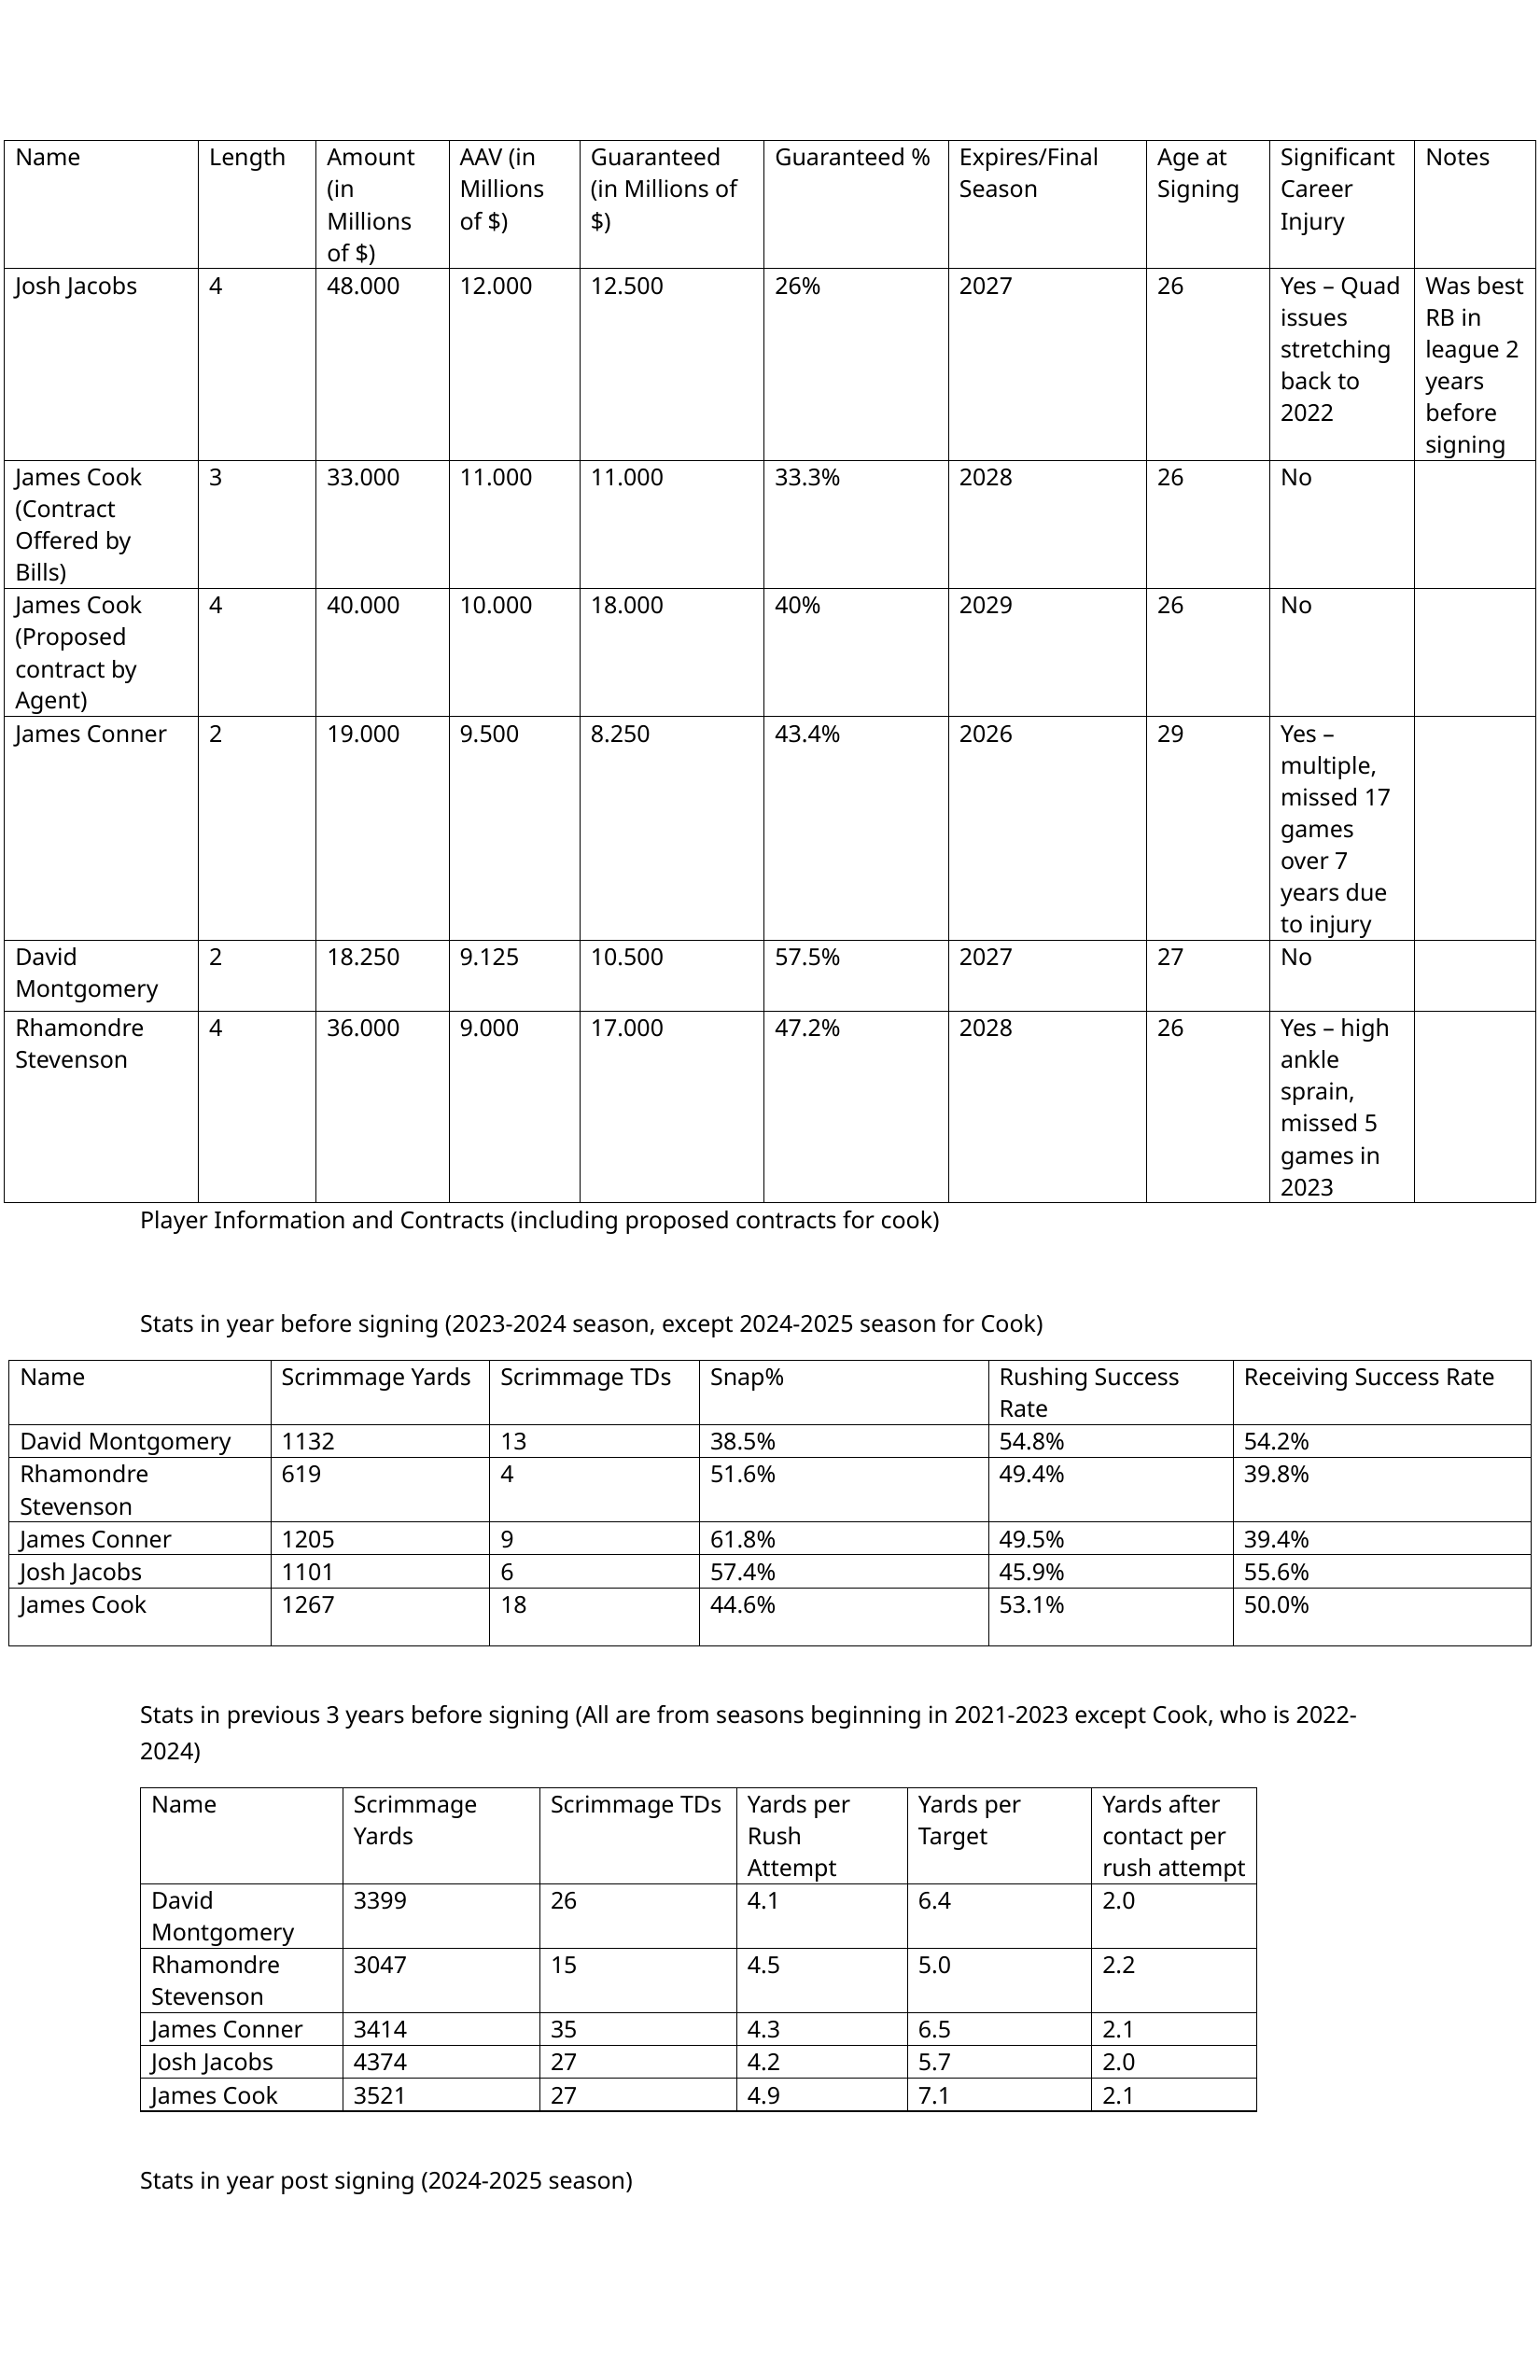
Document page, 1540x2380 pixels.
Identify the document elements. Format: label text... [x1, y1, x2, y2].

table_header Yards after contact per rush attempt [1092, 1788, 1256, 1883]
table_cell 3399 [343, 1884, 539, 1948]
table_cell Rhamondre Stevenson [9, 1458, 271, 1521]
table_cell 47.2% [764, 1012, 948, 1202]
table_cell 2.1 [1092, 2013, 1256, 2045]
table_cell 6 [490, 1555, 699, 1588]
table_cell 44.6% [700, 1589, 988, 1645]
table_cell 17.000 [581, 1012, 763, 1202]
table_cell David Montgomery [5, 941, 198, 1011]
table_cell 10.500 [581, 941, 763, 1011]
table_cell 18.000 [581, 589, 763, 716]
table_cell 38.5% [700, 1425, 988, 1457]
table_cell 18 [490, 1589, 699, 1645]
table_cell 11.000 [581, 461, 763, 588]
table_cell 11.000 [450, 461, 580, 588]
table_cell 2.0 [1092, 1884, 1256, 1948]
table_cell 27 [1147, 941, 1269, 1011]
table_cell 4 [199, 1012, 315, 1202]
table_header Amount (in Millions of $) [316, 141, 449, 268]
table_header Yards per Target [908, 1788, 1091, 1883]
table_cell 61.8% [700, 1522, 988, 1554]
table_header Expires/Final Season [949, 141, 1146, 268]
table_header Scrimmage TDs [490, 1361, 699, 1424]
table_cell David Montgomery [141, 1884, 343, 1948]
table_cell No [1270, 589, 1414, 716]
table_cell 39.4% [1234, 1522, 1531, 1554]
table_cell 4 [199, 269, 315, 460]
table_header Name [141, 1788, 343, 1883]
table_cell 49.5% [989, 1522, 1233, 1554]
table_cell 6.5 [908, 2013, 1091, 2045]
table_cell Rhamondre Stevenson [5, 1012, 198, 1202]
table_cell 40.000 [316, 589, 449, 716]
table_header Age at Signing [1147, 141, 1269, 268]
table_cell 9 [490, 1522, 699, 1554]
table_header Name [9, 1361, 271, 1424]
table_cell James Cook [9, 1589, 271, 1645]
table_cell 8.250 [581, 717, 763, 940]
table_cell 4.3 [737, 2013, 907, 2045]
table_cell 36.000 [316, 1012, 449, 1202]
table_header Yards per Rush Attempt [737, 1788, 907, 1883]
table_cell 5.7 [908, 2046, 1091, 2078]
table_cell 50.0% [1234, 1589, 1531, 1645]
table_cell 1267 [272, 1589, 489, 1645]
text Stats in year before signing (2023-2024 season, except 2024-2025 season for Cook) [140, 1308, 1400, 1339]
table_cell 53.1% [989, 1589, 1233, 1645]
table_cell 33.000 [316, 461, 449, 588]
table_cell 48.000 [316, 269, 449, 460]
table_header Notes [1415, 141, 1535, 268]
table_cell 1101 [272, 1555, 489, 1588]
table_cell 4.2 [737, 2046, 907, 2078]
table_cell James Conner [141, 2013, 343, 2045]
table_cell 26 [1147, 1012, 1269, 1202]
table_cell 35 [540, 2013, 736, 2045]
table_cell [1415, 461, 1535, 588]
table_cell 4.5 [737, 1949, 907, 2012]
table_cell 26% [764, 269, 948, 460]
table_cell 2.2 [1092, 1949, 1256, 2012]
table_cell 2028 [949, 1012, 1146, 1202]
table_cell 3 [199, 461, 315, 588]
table_cell 43.4% [764, 717, 948, 940]
table_cell 55.6% [1234, 1555, 1531, 1588]
table_cell 1132 [272, 1425, 489, 1457]
table_cell 2027 [949, 941, 1146, 1011]
table_cell [1415, 941, 1535, 1011]
table_cell 19.000 [316, 717, 449, 940]
text Stats in previous 3 years before signing (All are from seasons beginning in 2021-2023 except Cook, who is 2022-2024) [140, 1698, 1400, 1767]
table_cell 26 [1147, 589, 1269, 716]
table_cell 4 [199, 589, 315, 716]
table_cell 27 [540, 2046, 736, 2078]
table_cell 33.3% [764, 461, 948, 588]
table_cell 3414 [343, 2013, 539, 2045]
table_cell Rhamondre Stevenson [141, 1949, 343, 2012]
table_cell 2 [199, 717, 315, 940]
table_header Significant Career Injury [1270, 141, 1414, 268]
table_cell 12.500 [581, 269, 763, 460]
table_cell [1415, 717, 1535, 940]
table_header Receiving Success Rate [1234, 1361, 1531, 1424]
table_cell No [1270, 461, 1414, 588]
table_cell 57.4% [700, 1555, 988, 1588]
table_cell 49.4% [989, 1458, 1233, 1521]
table_cell 26 [540, 1884, 736, 1948]
table_header Name [5, 141, 198, 268]
table_header Length [199, 141, 315, 268]
table_cell Josh Jacobs [5, 269, 198, 460]
table_cell 12.000 [450, 269, 580, 460]
table_header Snap% [700, 1361, 988, 1424]
table_cell Yes – high ankle sprain, missed 5 games in 2023 [1270, 1012, 1414, 1202]
table_cell 9.125 [450, 941, 580, 1011]
table_cell No [1270, 941, 1414, 1011]
table_cell 2028 [949, 461, 1146, 588]
table_cell 2.0 [1092, 2046, 1256, 2078]
table_cell 2 [199, 941, 315, 1011]
table_header Scrimmage TDs [540, 1788, 736, 1883]
table_cell 26 [1147, 269, 1269, 460]
table_cell [1415, 1012, 1535, 1202]
table_cell Was best RB in league 2 years before signing [1415, 269, 1535, 460]
table_cell 2027 [949, 269, 1146, 460]
table_cell 57.5% [764, 941, 948, 1011]
table_cell [1415, 589, 1535, 716]
table_cell 10.000 [450, 589, 580, 716]
table_cell 4374 [343, 2046, 539, 2078]
table_cell 3521 [343, 2079, 539, 2110]
table_header Guaranteed (in Millions of $) [581, 141, 763, 268]
table_cell 6.4 [908, 1884, 1091, 1948]
table_cell 54.2% [1234, 1425, 1531, 1457]
table_cell 13 [490, 1425, 699, 1457]
table_cell 2026 [949, 717, 1146, 940]
table_cell David Montgomery [9, 1425, 271, 1457]
table_cell 4.1 [737, 1884, 907, 1948]
table_cell 40% [764, 589, 948, 716]
table_cell 27 [540, 2079, 736, 2110]
table_cell 9.000 [450, 1012, 580, 1202]
table_cell Yes – Quad issues stretching back to 2022 [1270, 269, 1414, 460]
table_cell 2.1 [1092, 2079, 1256, 2110]
table_cell 29 [1147, 717, 1269, 940]
text Player Information and Contracts (including proposed contracts for cook) [140, 1203, 1400, 1235]
table_cell James Conner [9, 1522, 271, 1554]
table_cell Yes – multiple, missed 17 games over 7 years due to injury [1270, 717, 1414, 940]
table_cell Josh Jacobs [9, 1555, 271, 1588]
table_cell 2029 [949, 589, 1146, 716]
table_cell Josh Jacobs [141, 2046, 343, 2078]
table_header Rushing Success Rate [989, 1361, 1233, 1424]
table_header AAV (in Millions of $) [450, 141, 580, 268]
table_cell 9.500 [450, 717, 580, 940]
table_cell 15 [540, 1949, 736, 2012]
table_cell 45.9% [989, 1555, 1233, 1588]
table_cell James Cook (Contract Offered by Bills) [5, 461, 198, 588]
text Stats in year post signing (2024-2025 season) [140, 2163, 1400, 2195]
table_cell 4 [490, 1458, 699, 1521]
table_cell 5.0 [908, 1949, 1091, 2012]
table_cell 26 [1147, 461, 1269, 588]
table_cell 18.250 [316, 941, 449, 1011]
table_cell 51.6% [700, 1458, 988, 1521]
table_cell James Cook [141, 2079, 343, 2110]
table_cell 4.9 [737, 2079, 907, 2110]
table_header Guaranteed % [764, 141, 948, 268]
table_header Scrimmage Yards [343, 1788, 539, 1883]
table_cell James Conner [5, 717, 198, 940]
table_cell James Cook (Proposed contract by Agent) [5, 589, 198, 716]
table_cell 7.1 [908, 2079, 1091, 2110]
table_cell 619 [272, 1458, 489, 1521]
table_cell 1205 [272, 1522, 489, 1554]
table_cell 54.8% [989, 1425, 1233, 1457]
table_cell 39.8% [1234, 1458, 1531, 1521]
table_cell 3047 [343, 1949, 539, 2012]
table_header Scrimmage Yards [272, 1361, 489, 1424]
